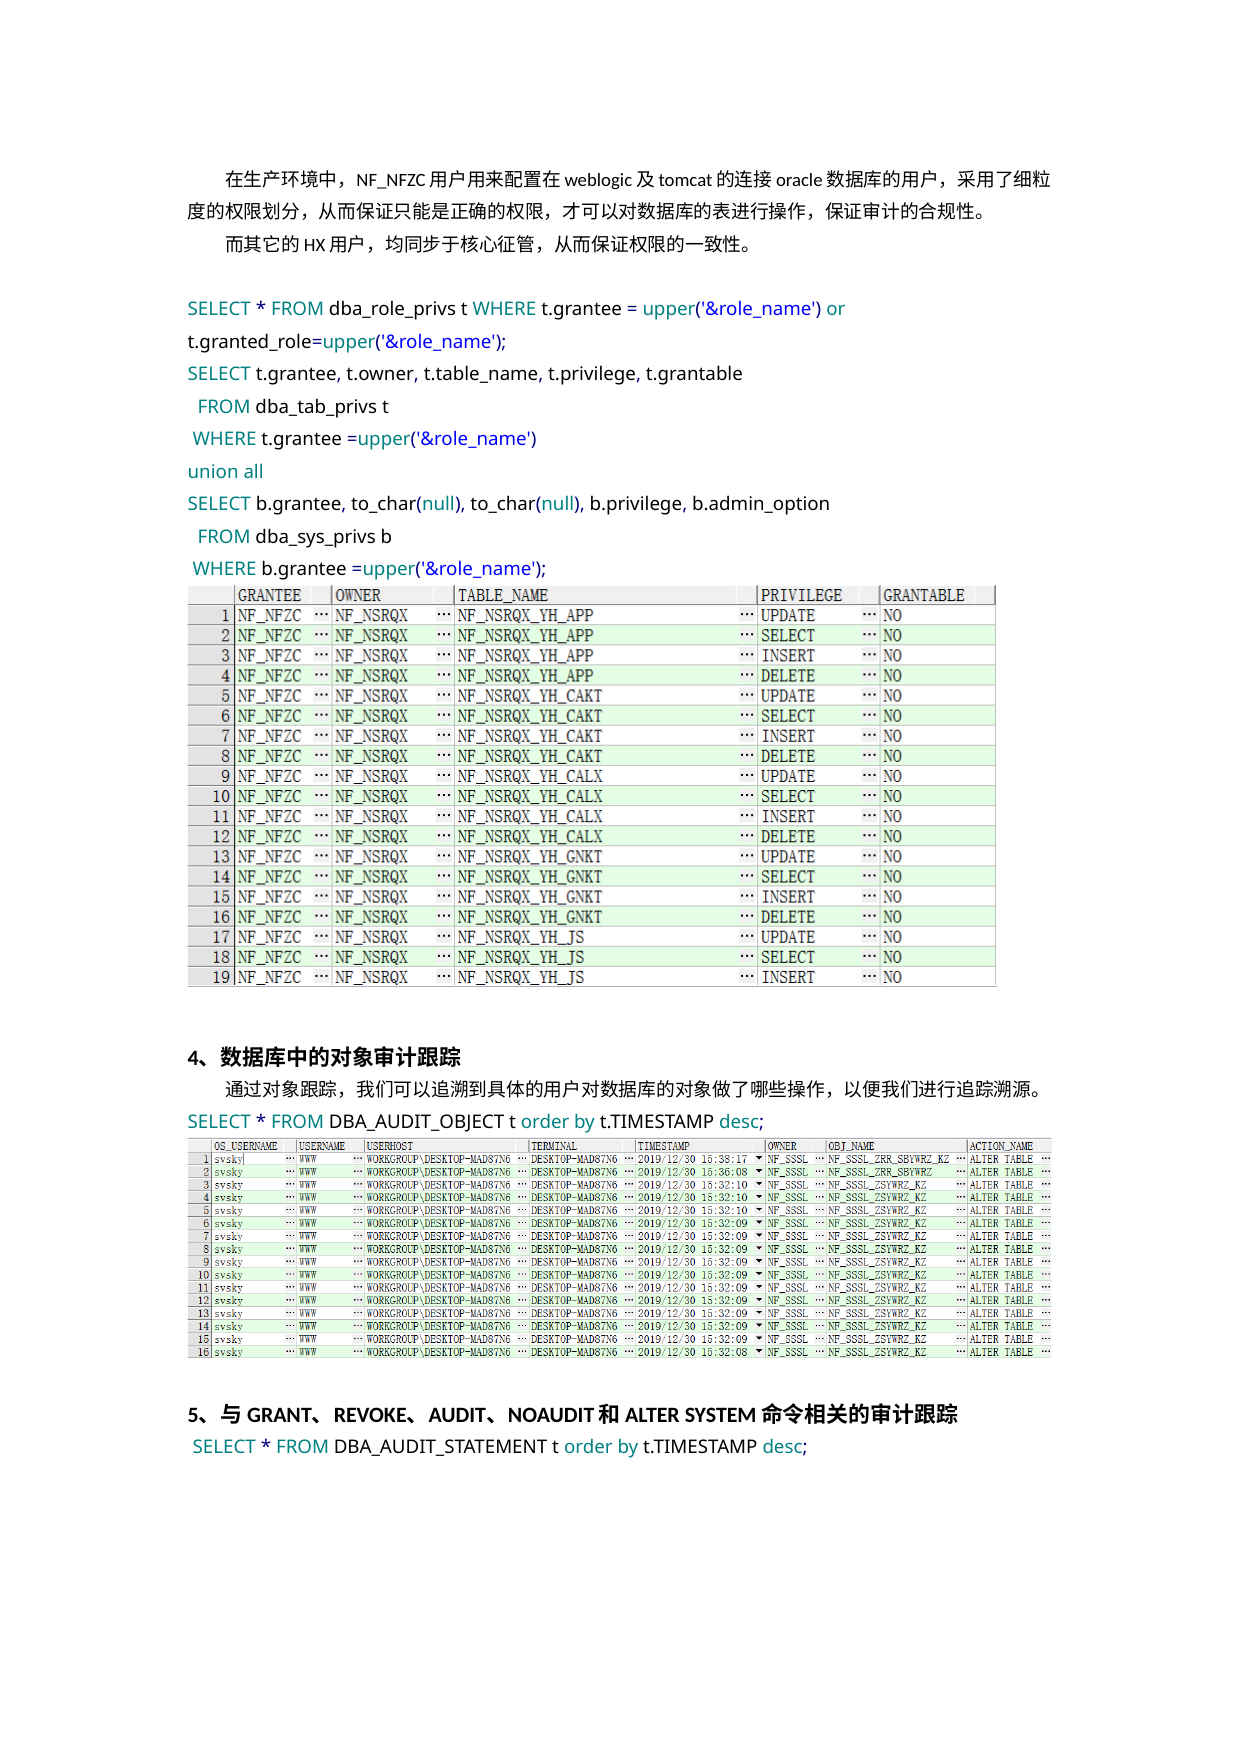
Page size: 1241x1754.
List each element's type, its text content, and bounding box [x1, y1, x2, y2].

list 而其它的HX用户，均同步于核心征管，从而保证权限的一致性。 [187, 227, 1053, 259]
text WHERE t.grantee =upper('&role_name') [187, 422, 1053, 454]
list SELECT * FROM DBA_AUDIT_STATEMENT t order by t.TIMESTAMP desc; [187, 1429, 1053, 1462]
text union all [187, 454, 1053, 487]
list 通过对象跟踪，我们可以追溯到具体的用户对数据库的对象做了哪些操作，以便我们进行追踪溯源。 [187, 1072, 1053, 1104]
list 4、数据库中的对象审计跟踪 [187, 1039, 1053, 1072]
text SELECT t.grantee, t.owner, t.table_name, t.privilege, t.grantable [187, 357, 1053, 389]
picture [187, 1137, 1052, 1358]
list 在生产环境中，NF_NFZC用户用来配置在weblogic及tomcat的连接oracle数据库的用户，采用了细粒度的权限划分，从而保证只能是正确的权限，才可以对数据库的表进行操作，保证审计的合规性。 [187, 162, 1053, 227]
text SELECT * FROM dba_role_privs t WHERE t.grantee = upper('&role_name') or t.granted_role=upper('&role_name'); [187, 292, 1053, 357]
text SELECT b.grantee, to_char(null), to_char(null), b.privilege, b.admin_option [187, 487, 1053, 519]
text FROM dba_sys_privs b [187, 519, 1053, 552]
text FROM dba_tab_privs t [187, 389, 1053, 422]
picture [187, 584, 998, 989]
list WHERE b.grantee =upper('&role_name'); [187, 552, 1053, 584]
list SELECT * FROM DBA_AUDIT_OBJECT t order by t.TIMESTAMP desc; [187, 1104, 1053, 1137]
list 5、与GRANT、REVOKE、AUDIT、NOAUDIT和ALTER SYSTEM命令相关的审计跟踪 [187, 1397, 1053, 1429]
